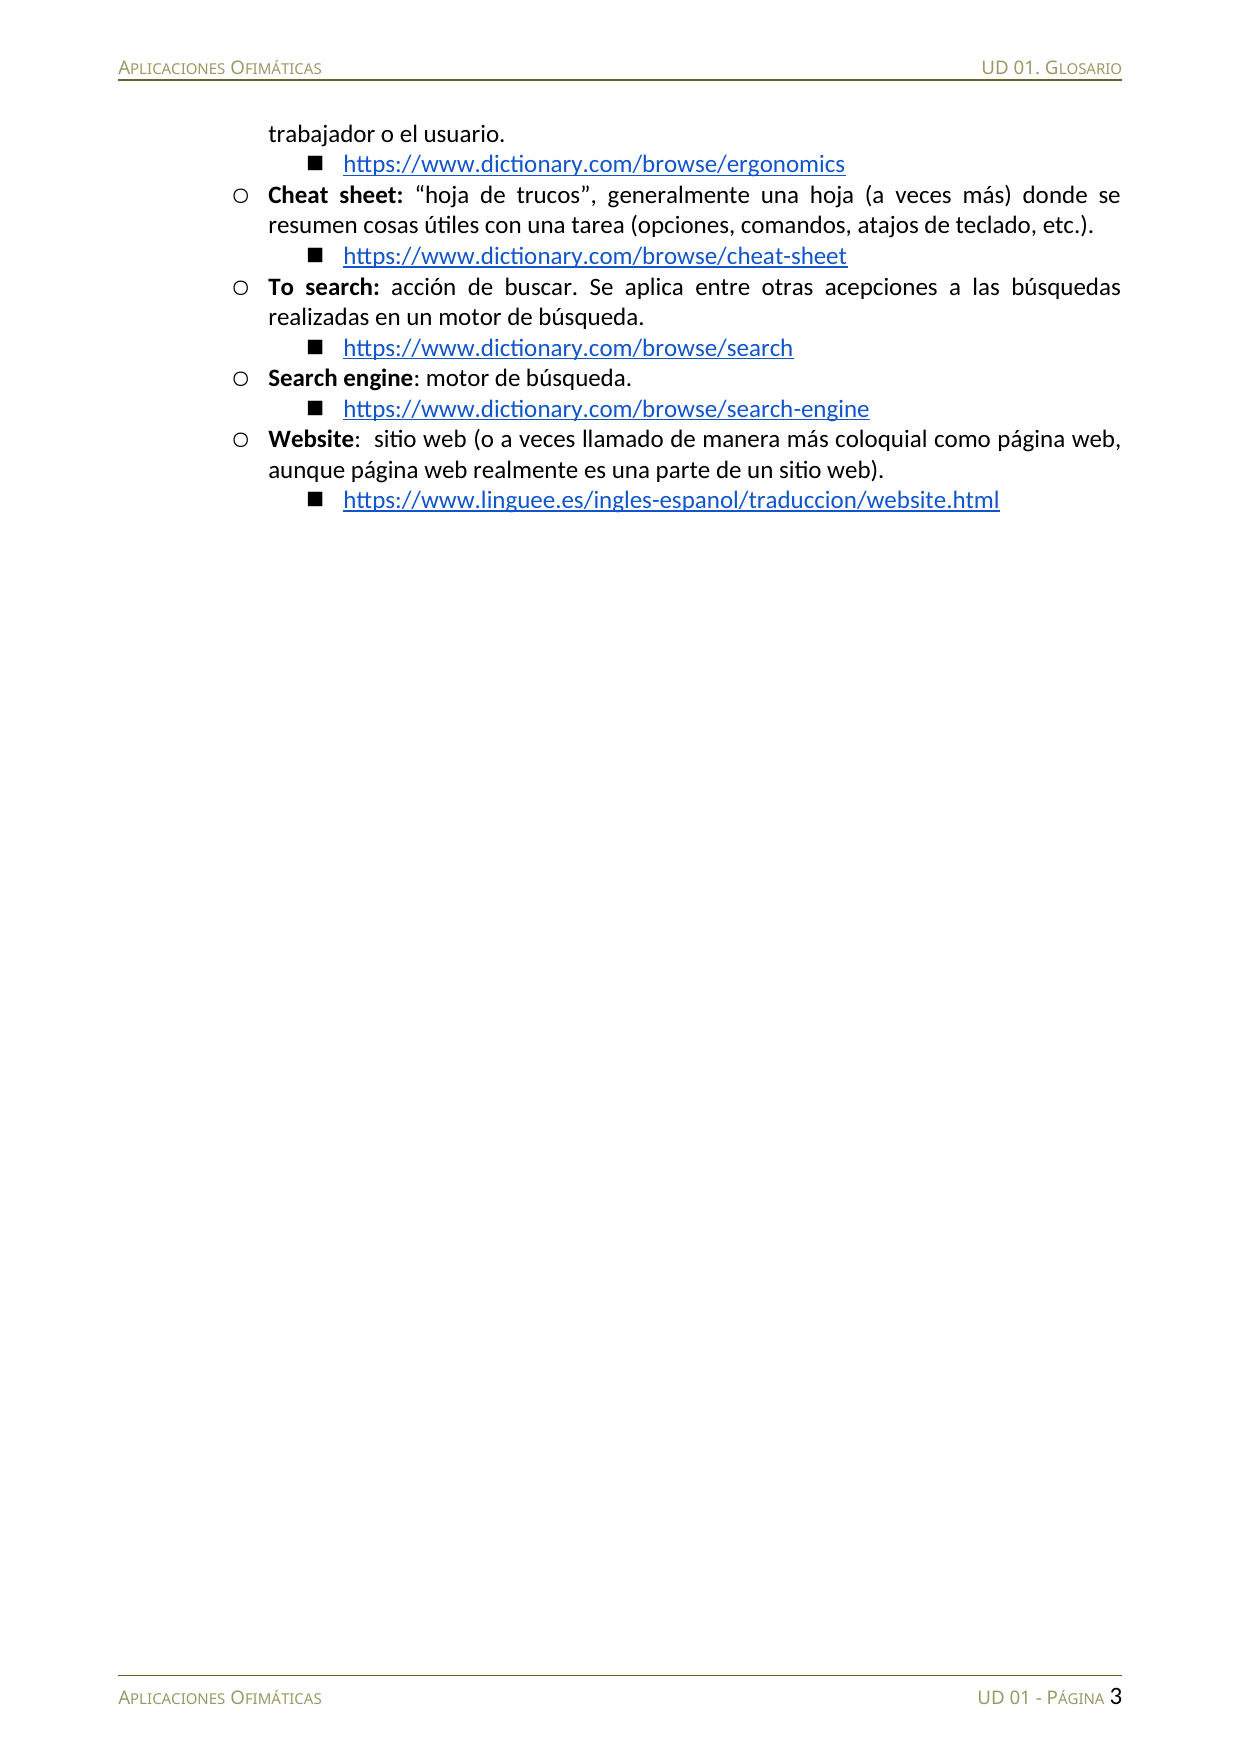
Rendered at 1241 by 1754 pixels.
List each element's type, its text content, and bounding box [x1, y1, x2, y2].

list https://www.linguee.es/ingles-espanol/traduccion/website.html [306, 484, 1122, 515]
list Search engine: motor de búsqueda. [231, 362, 1122, 393]
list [231, 118, 1122, 148]
list Cheat sheet: “hoja de trucos”, generalmente una hoja (a veces más) donde se resumen cosas útiles con una tarea (opciones, comandos, atajos de teclado, etc.). [231, 179, 1122, 240]
list Website: sitio web (o a veces llamado de manera más coloquial como página web, aunque página web realmente es una parte de un sitio web). [231, 423, 1122, 484]
list To search: acción de buscar. Se aplica entre otras acepciones a las búsquedas realizadas en un motor de búsqueda. [231, 271, 1122, 332]
list https://www.dictionary.com/browse/ergonomics [306, 148, 1122, 179]
list https://www.dictionary.com/browse/search-engine [306, 393, 1122, 423]
list https://www.dictionary.com/browse/cheat-sheet [306, 240, 1122, 271]
list https://www.dictionary.com/browse/search [306, 332, 1122, 362]
